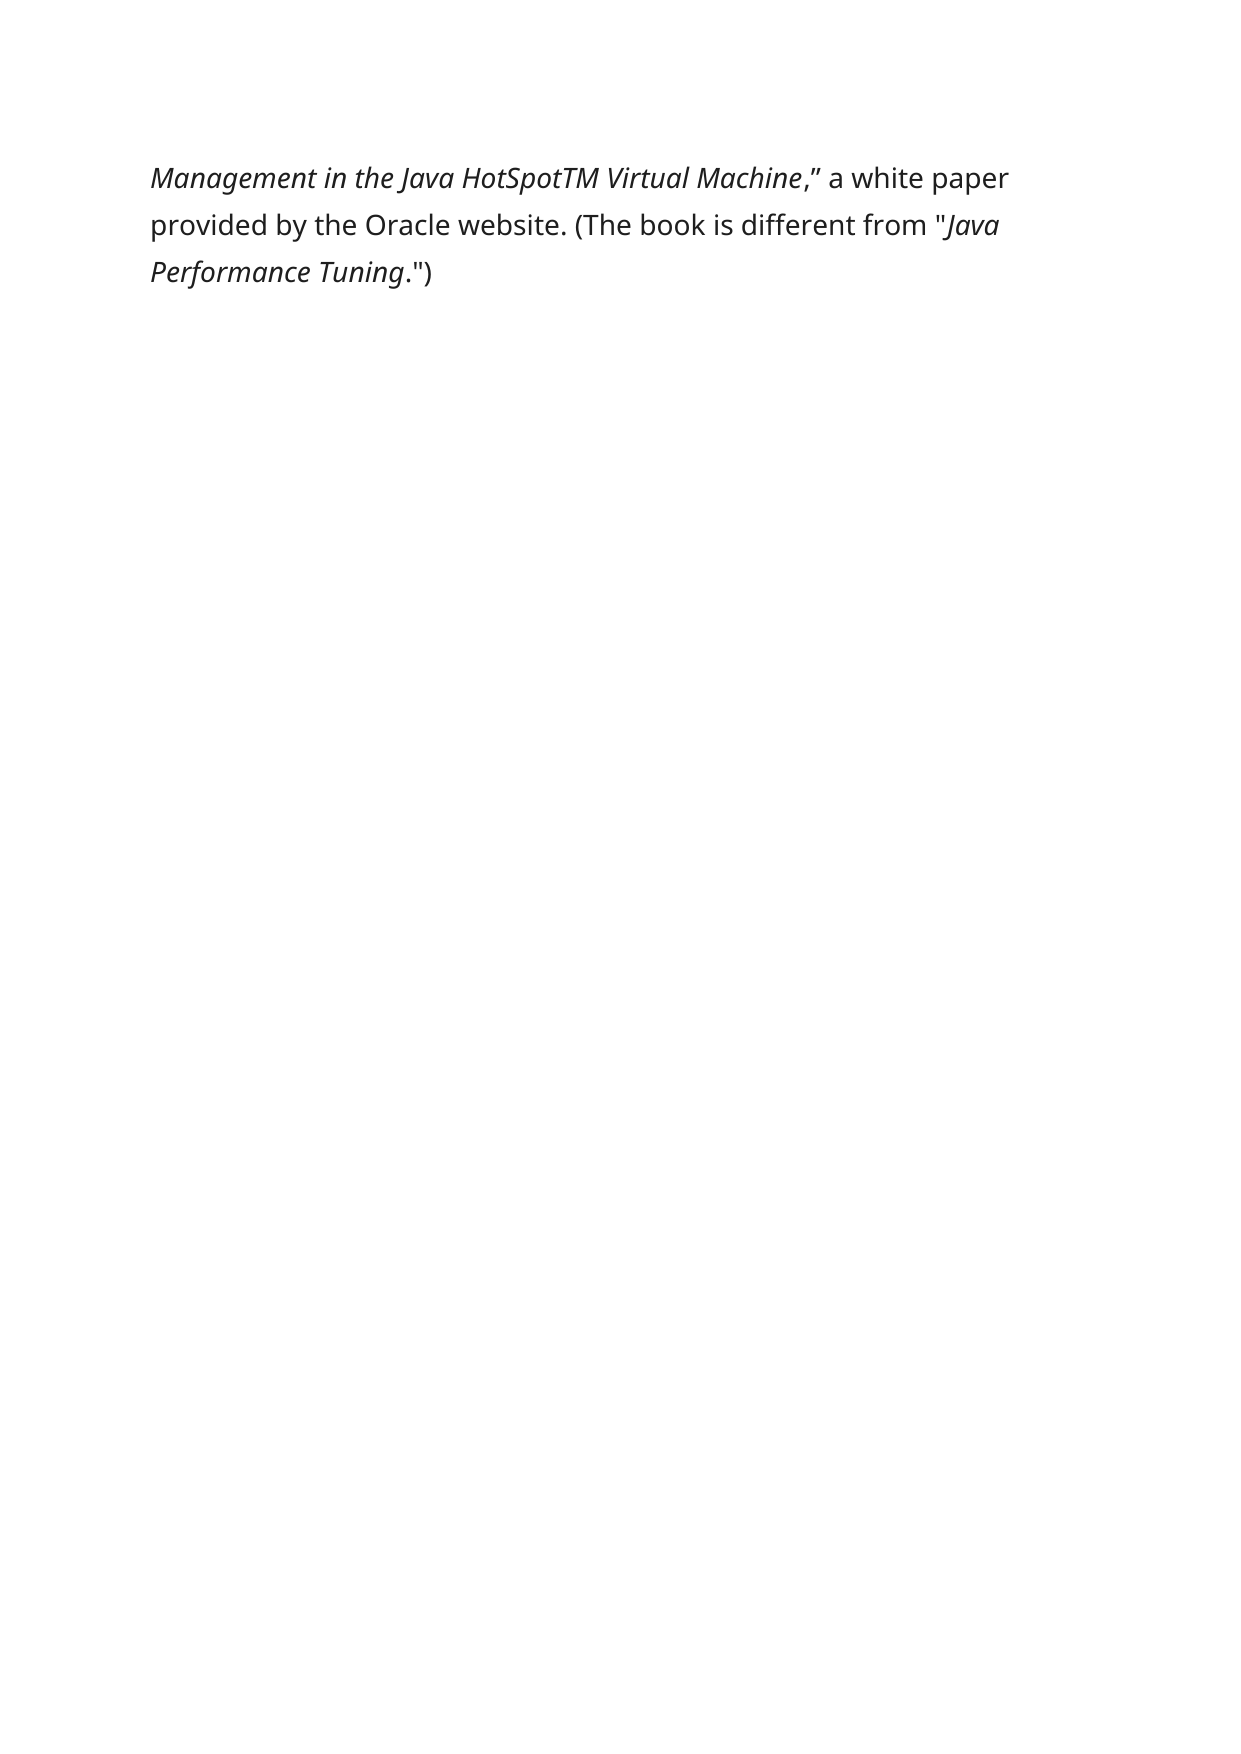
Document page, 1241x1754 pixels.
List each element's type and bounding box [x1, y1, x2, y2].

text [150, 150, 1090, 291]
